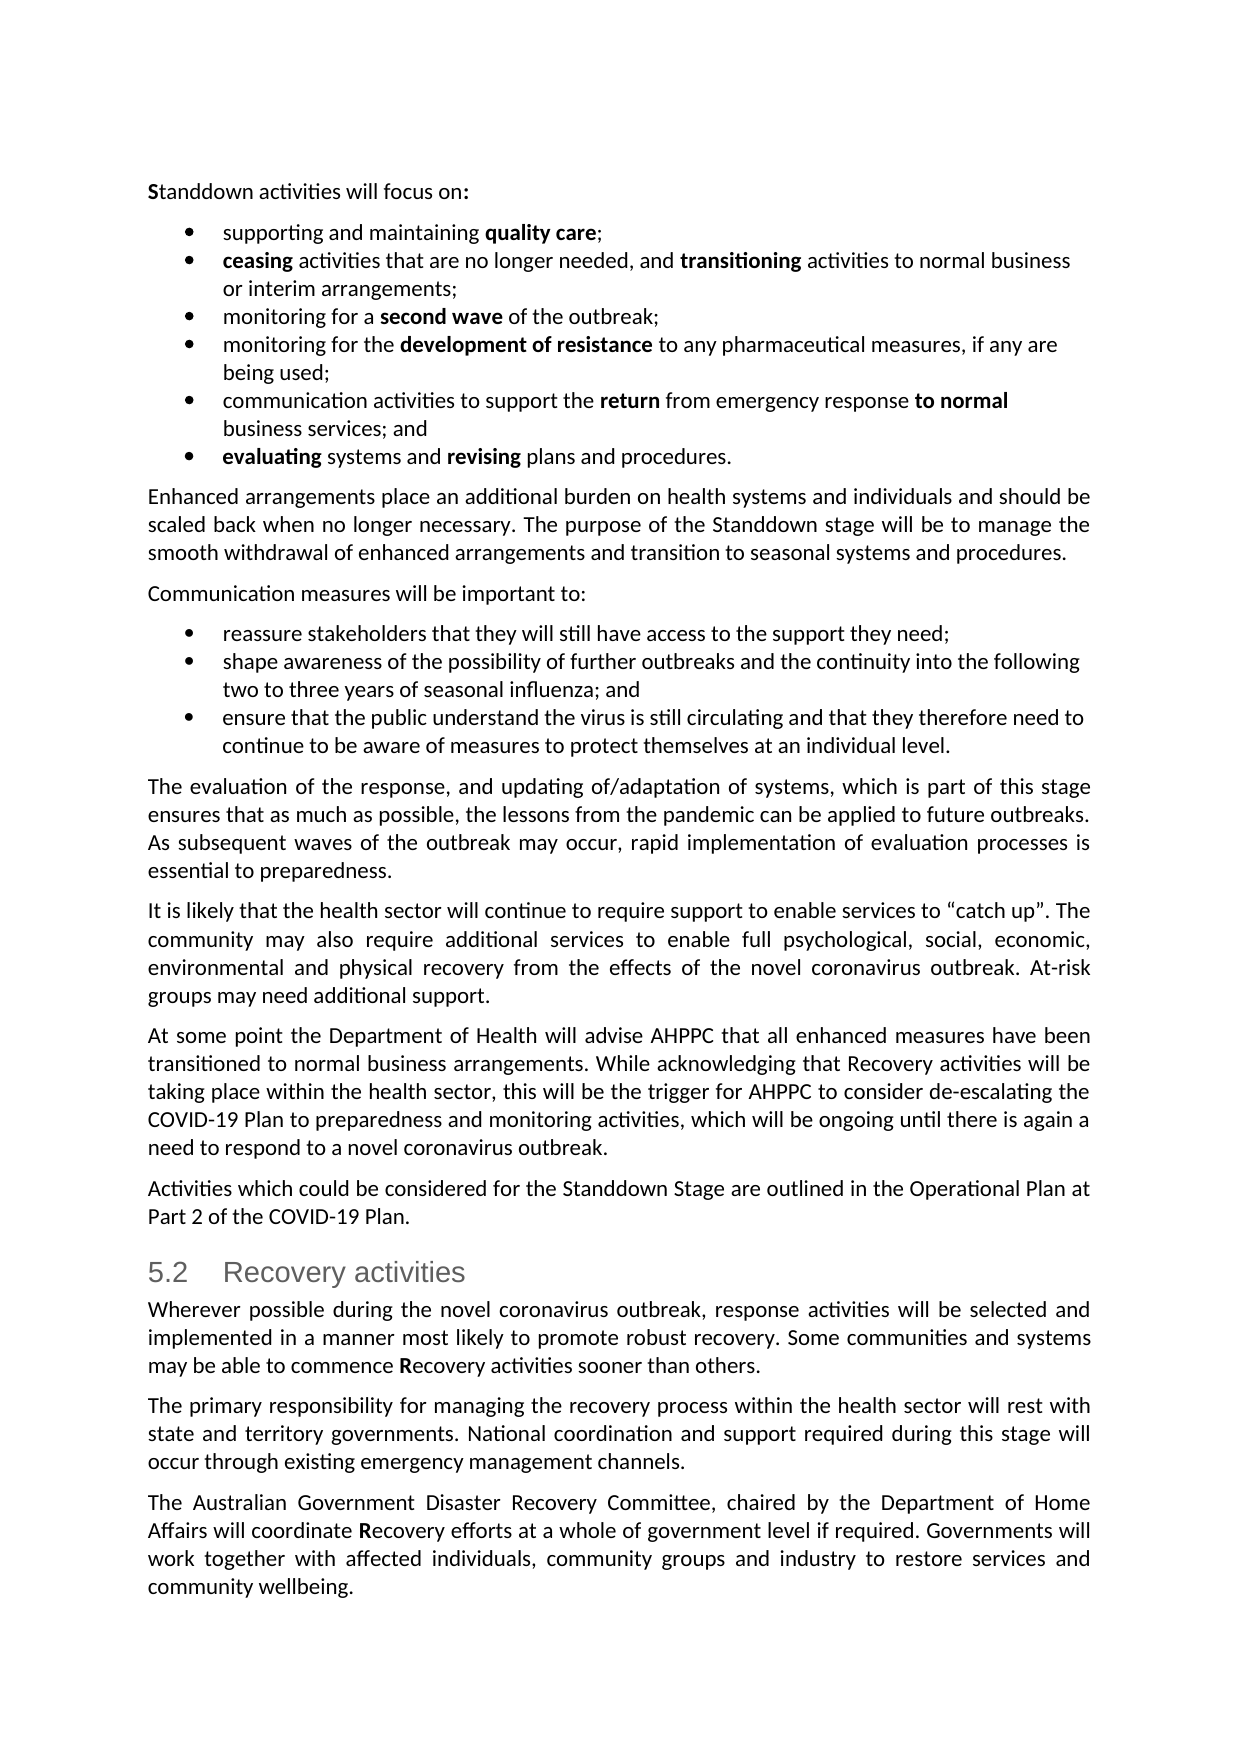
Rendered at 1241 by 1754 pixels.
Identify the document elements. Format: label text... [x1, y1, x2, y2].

list communication activities to support the return from emergency response to normal business services; and [185, 386, 1092, 442]
list evaluating systems and revising plans and procedures. [185, 442, 1092, 470]
text Standdown activities will focus on: [148, 177, 1092, 205]
text It is likely that the health sector will continue to require support to enable services to “catch up”. The community may also require additional services to enable full psychological, social, economic, environmental and physical recovery from the effects of the novel coronavirus outbreak. At-risk groups may need additional support. [148, 897, 1092, 1009]
text Wherever possible during the novel coronavirus outbreak, response activities will be selected and implemented in a manner most likely to promote robust recovery. Some communities and systems may be able to commence Recovery activities sooner than others. [148, 1295, 1092, 1379]
list ceasing activities that are no longer needed, and transitioning activities to normal business or interim arrangements; [185, 246, 1092, 302]
text The primary responsibility for managing the recovery process within the health sector will rest with state and territory governments. National coordination and support required during this stage will occur through existing emergency management channels. [148, 1391, 1092, 1475]
list shape awareness of the possibility of further outbreaks and the continuity into the following two to three years of seasonal influenza; and [185, 647, 1092, 703]
list supporting and maintaining quality care; [185, 218, 1092, 246]
list monitoring for the development of resistance to any pharmaceutical measures, if any are being used; [185, 330, 1092, 386]
list reassure stakeholders that they will still have access to the support they need; [185, 619, 1092, 647]
text Communication measures will be important to: [148, 579, 1092, 607]
text At some point the Department of Health will advise AHPPC that all enhanced measures have been transitioned to normal business arrangements. While acknowledging that Recovery activities will be taking place within the health sector, this will be the trigger for AHPPC to consider de-escalating the COVID-19 Plan to preparedness and monitoring activities, which will be ongoing until there is again a need to respond to a novel coronavirus outbreak. [148, 1021, 1092, 1161]
list monitoring for a second wave of the outbreak; [185, 302, 1092, 330]
text Enhanced arrangements place an additional burden on health systems and individuals and should be scaled back when no longer necessary. The purpose of the Standdown stage will be to manage the smooth withdrawal of enhanced arrangements and transition to seasonal systems and procedures. [148, 482, 1092, 566]
text Activities which could be considered for the Standdown Stage are outlined in the Operational Plan at Part 2 of the COVID-19 Plan. [148, 1174, 1092, 1230]
list ensure that the public understand the virus is still circulating and that they therefore need to continue to be aware of measures to protect themselves at an individual level. [185, 703, 1092, 759]
subtitle 5.2 Recovery activities [148, 1255, 1092, 1288]
text The Australian Government Disaster Recovery Committee, chaired by the Department of Home Affairs will coordinate Recovery efforts at a whole of government level if required. Governments will work together with affected individuals, community groups and industry to restore services and community wellbeing. [148, 1488, 1092, 1600]
text The evaluation of the response, and updating of/adaptation of systems, which is part of this stage ensures that as much as possible, the lessons from the pandemic can be applied to future outbreaks. As subsequent waves of the outbreak may occur, rapid implementation of evaluation processes is essential to preparedness. [148, 772, 1092, 884]
